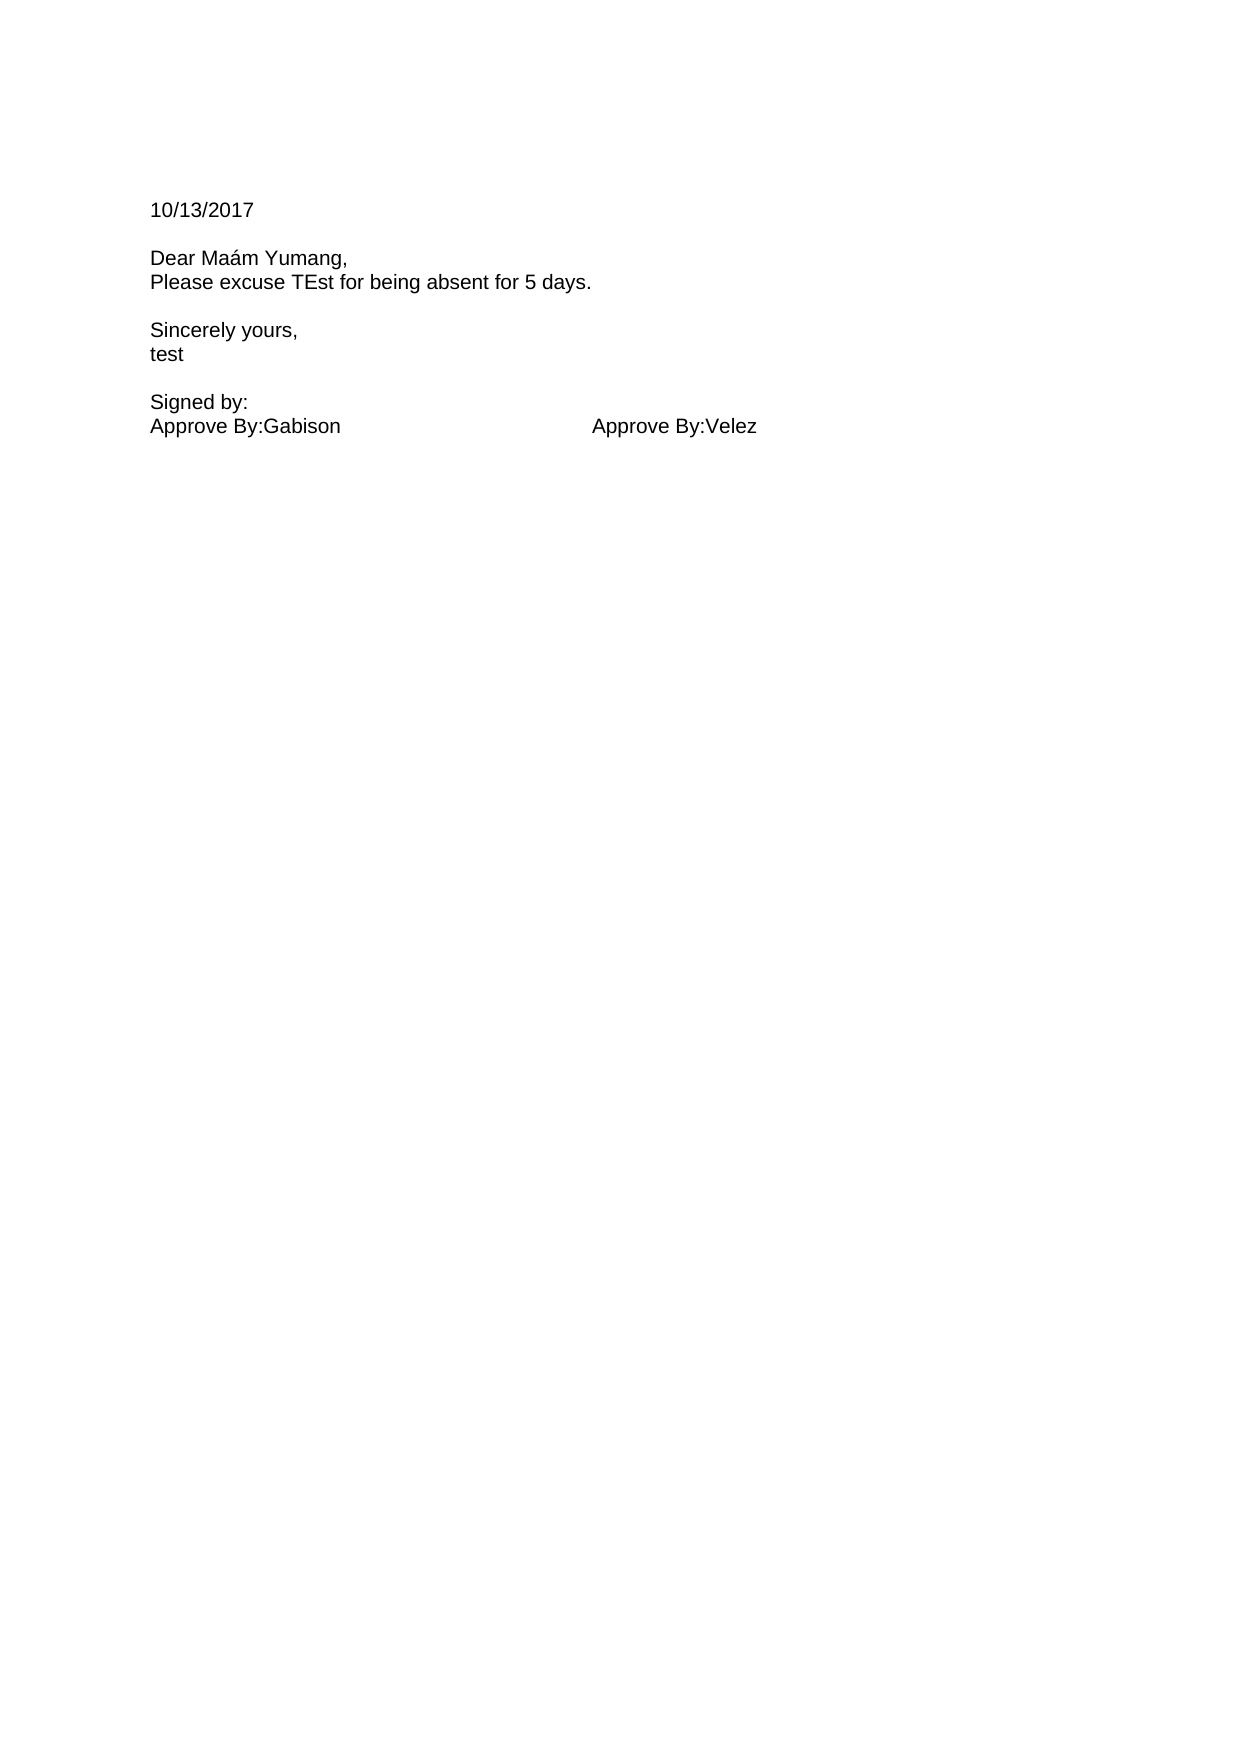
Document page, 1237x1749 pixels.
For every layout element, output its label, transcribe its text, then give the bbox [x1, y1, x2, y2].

text Signed by: [150, 389, 1086, 413]
text 10/13/2017 [150, 198, 1086, 222]
text test [150, 342, 1086, 366]
text Please excuse TEst for being absent for 5 days. [150, 270, 1086, 294]
text Approve By:Gabison Approve By:Velez [150, 413, 1086, 437]
text Dear Maám Yumang, [150, 246, 1086, 270]
text Sincerely yours, [150, 318, 1086, 342]
